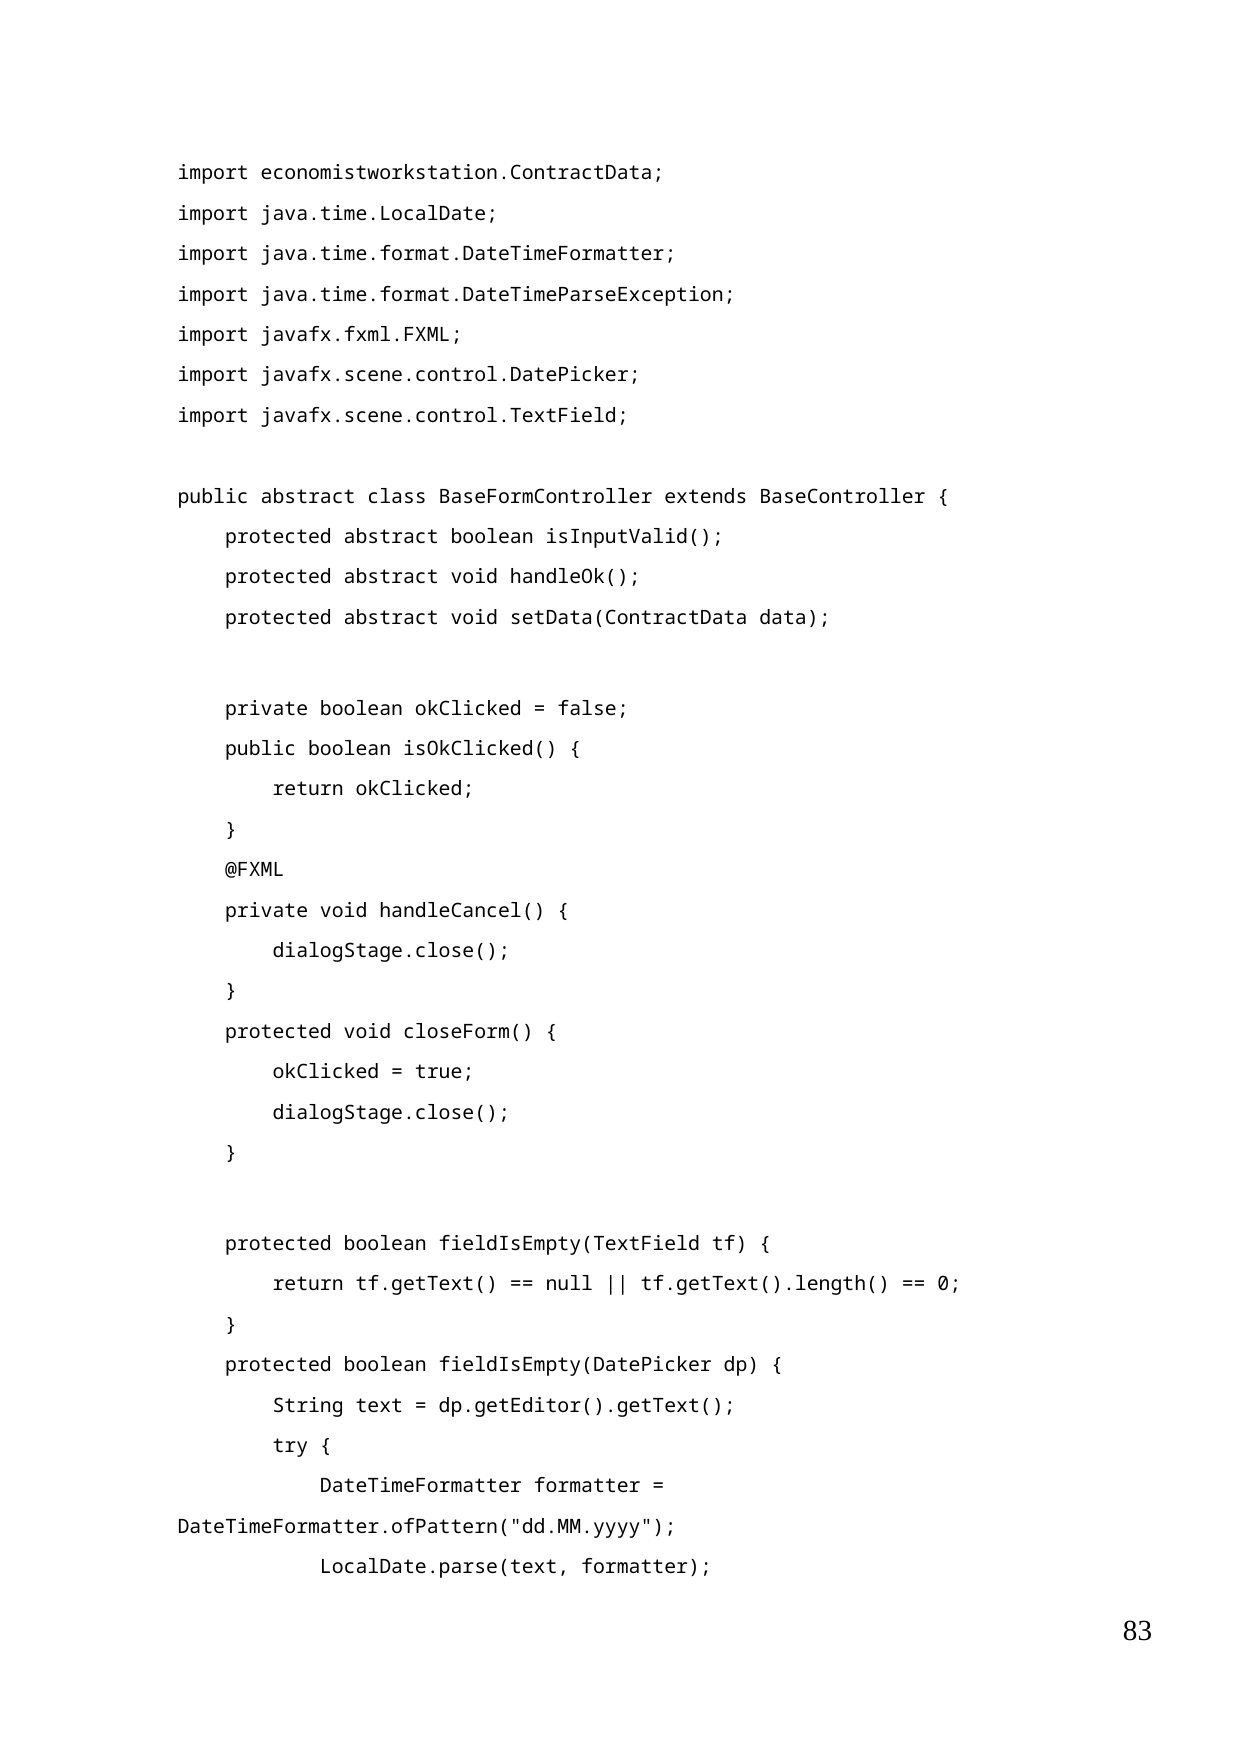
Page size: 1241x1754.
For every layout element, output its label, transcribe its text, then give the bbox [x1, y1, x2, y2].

text } [177, 1138, 1152, 1165]
text import javafx.scene.control.DatePicker; [177, 361, 1152, 388]
text protected boolean fieldIsEmpty(TextField tf) { [177, 1229, 1152, 1256]
text protected abstract boolean isInputValid(); [177, 522, 1152, 549]
text dialogStage.close(); [177, 936, 1152, 963]
text okClicked = true; [177, 1058, 1152, 1084]
text import java.time.LocalDate; [177, 199, 1152, 226]
text @FXML [177, 856, 1152, 882]
text import javafx.scene.control.TextField; [177, 401, 1152, 428]
text return tf.getText() == null || tf.getText().length() == 0; [177, 1269, 1152, 1297]
text import java.time.format.DateTimeFormatter; [177, 239, 1152, 266]
text public abstract class BaseFormController extends BaseController { [177, 482, 1152, 509]
text protected boolean fieldIsEmpty(DatePicker dp) { [177, 1350, 1152, 1377]
text dialogStage.close(); [177, 1098, 1152, 1125]
text protected abstract void handleOk(); [177, 563, 1152, 590]
text return okClicked; [177, 775, 1152, 802]
text protected abstract void setData(ContractData data); [177, 603, 1152, 630]
text public boolean isOkClicked() { [177, 734, 1152, 761]
text DateTimeFormatter formatter = DateTimeFormatter.ofPattern("dd.MM.yyyy"); [177, 1472, 1152, 1539]
text import java.time.format.DateTimeParseException; [177, 280, 1152, 307]
text private boolean okClicked = false; [177, 694, 1152, 721]
text import economistworkstation.ContractData; [177, 158, 1152, 186]
text try { [177, 1431, 1152, 1458]
text } [177, 1310, 1152, 1337]
text private void handleCancel() { [177, 896, 1152, 923]
text } [177, 977, 1152, 1004]
text protected void closeForm() { [177, 1017, 1152, 1044]
text LocalDate.parse(text, formatter); [177, 1552, 1152, 1579]
text } [177, 815, 1152, 842]
text import javafx.fxml.FXML; [177, 320, 1152, 347]
text String text = dp.getEditor().getText(); [177, 1391, 1152, 1418]
